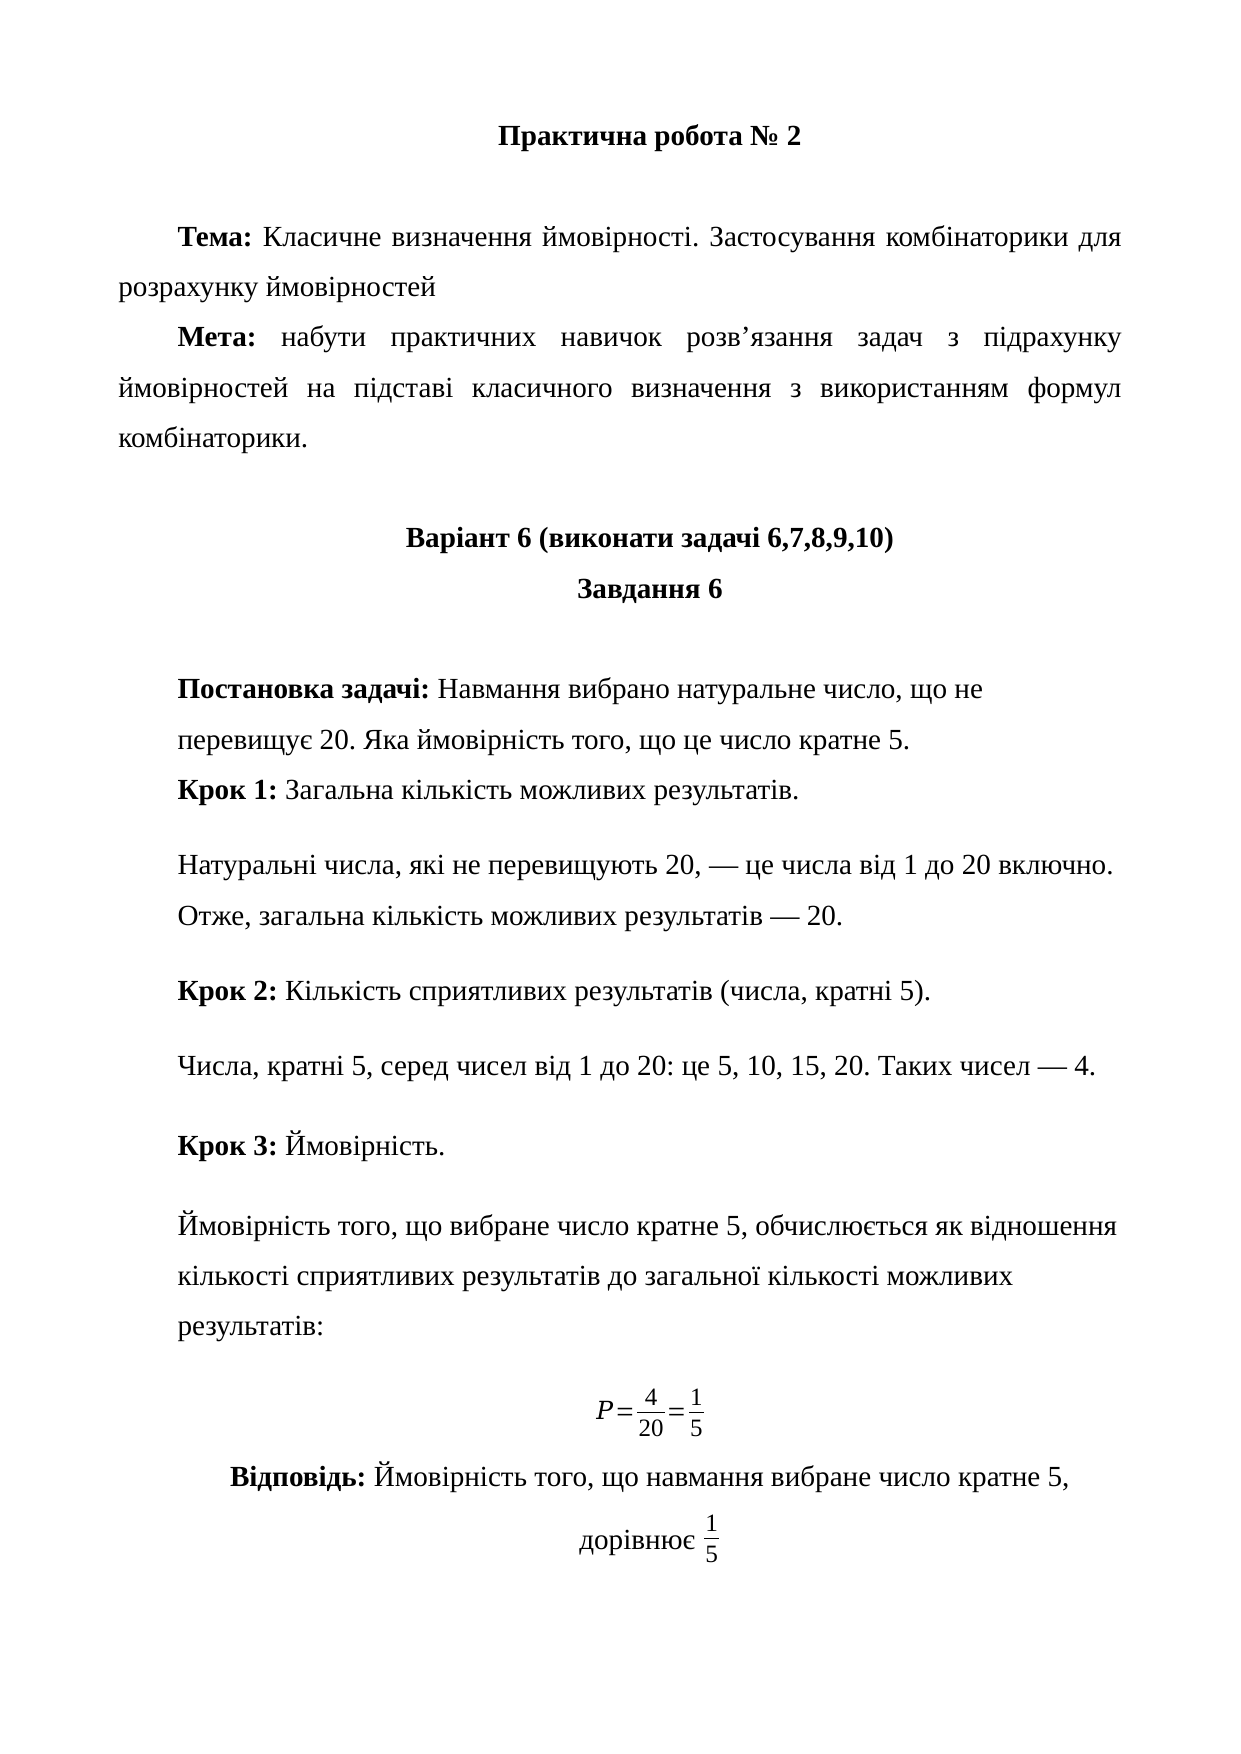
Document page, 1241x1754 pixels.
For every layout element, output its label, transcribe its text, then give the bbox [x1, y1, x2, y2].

text Варіант 6 (виконати задачі 6,7,8,9,10) [118, 521, 1122, 554]
text Завдання 6 [118, 571, 1122, 604]
subtitle Крок 3: Ймовірність. [177, 1128, 1122, 1162]
text Постановка задачі: Навмання вибрано натуральне число, що не перевищує 20. Яка ймовірність того, що це число кратне 5. [177, 672, 1122, 755]
text Мета: набути практичних навичок розв’язання задач з підрахунку ймовірностей на підставі класичного визначення з використанням формул комбінаторики. [118, 319, 1122, 453]
text Практична робота № 2 [177, 118, 1122, 152]
text Відповідь: Ймовірність того, що навмання вибране число кратне 5, дорівнює [177, 1459, 1122, 1568]
text Числа, кратні 5, серед чисел від 1 до 20: це 5, 10, 15, 20. Таких чисел — 4. [177, 1048, 1122, 1082]
text Тема: Класичне визначення ймовірності. Застосування комбінаторики для розрахунку ймовірностей [118, 219, 1122, 303]
text Ймовірність того, що вибране число кратне 5, обчислюється як відношення кількості сприятливих результатів до загальної кількості можливих результатів: [177, 1208, 1122, 1342]
text Крок 2: Кількість сприятливих результатів (числа, кратні 5). [177, 973, 1122, 1007]
text Крок 1: Загальна кількість можливих результатів. [177, 772, 1122, 806]
text Натуральні числа, які не перевищують 20, — це числа від 1 до 20 включно. Отже, загальна кількість можливих результатів — 20. [177, 847, 1122, 931]
